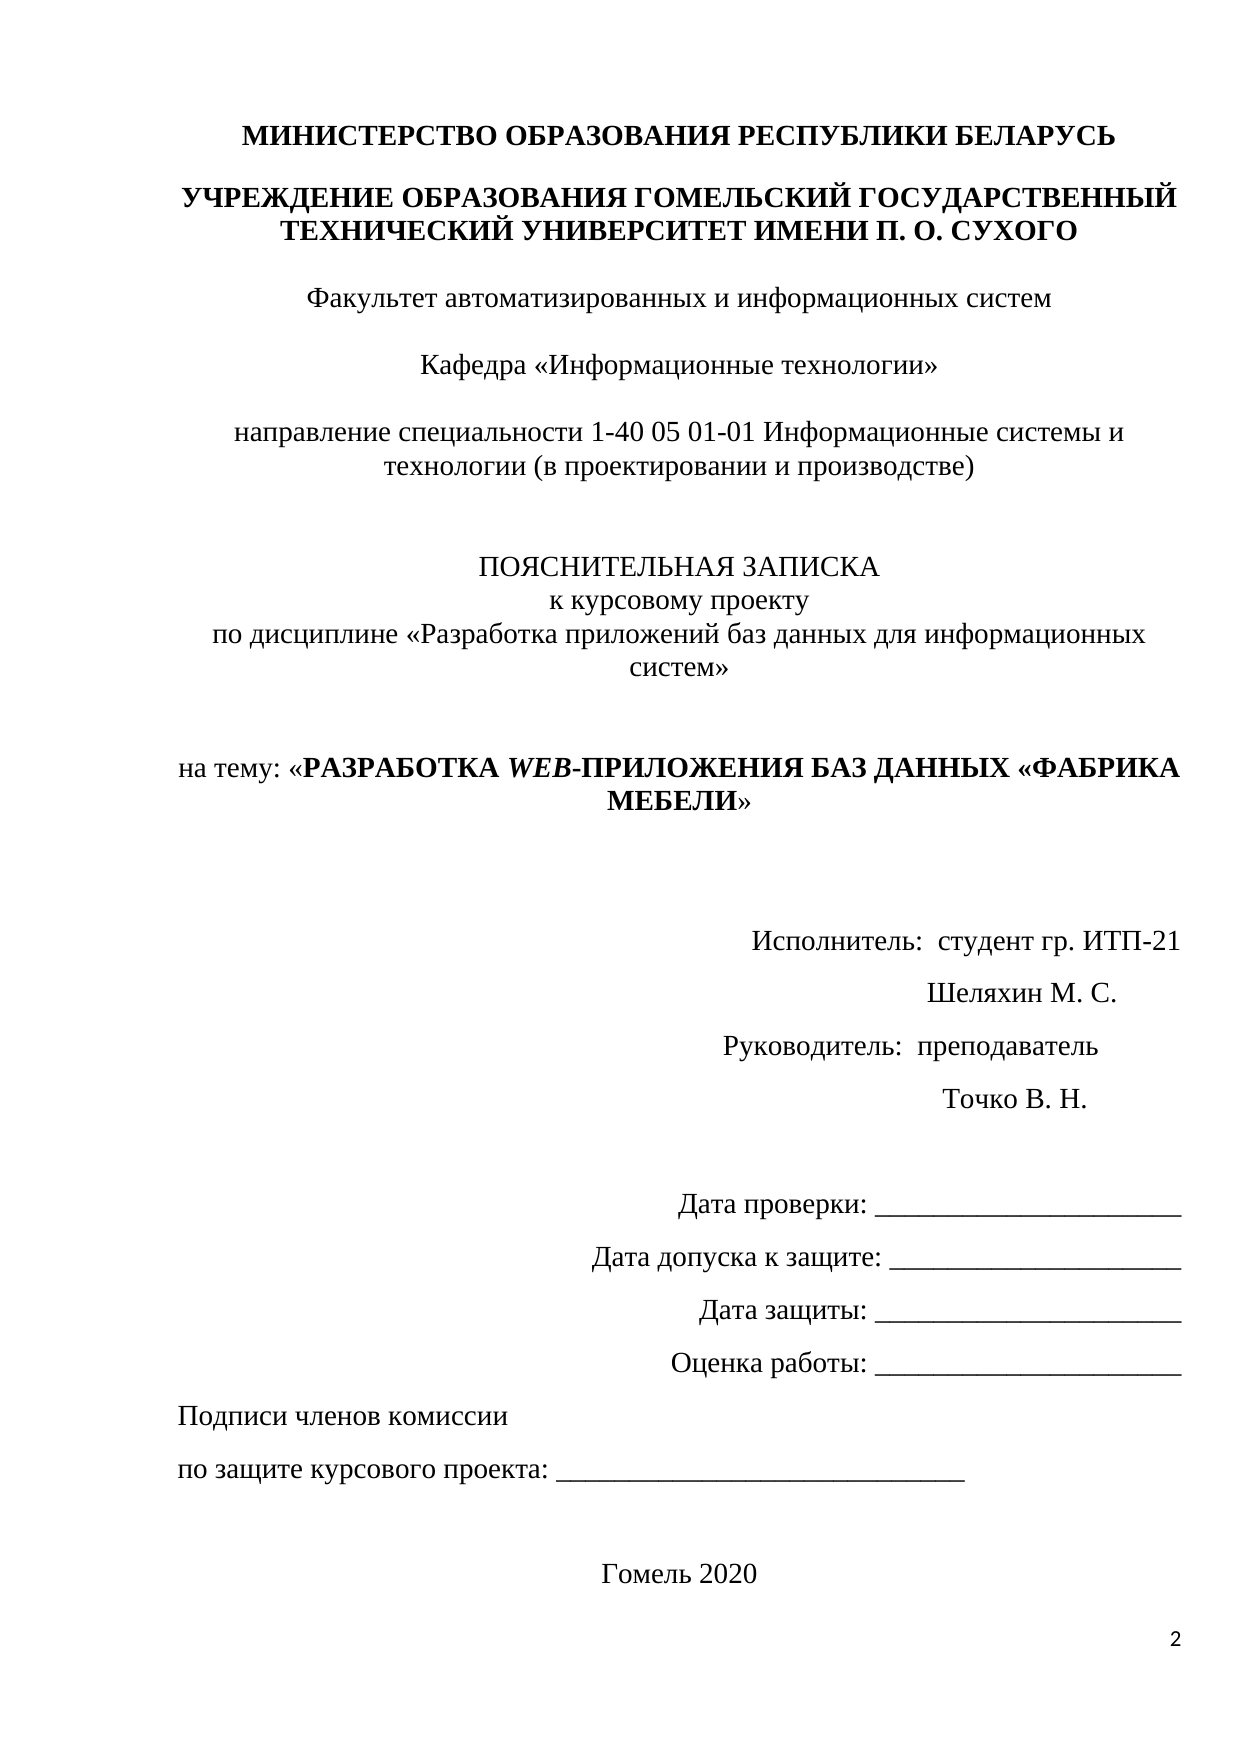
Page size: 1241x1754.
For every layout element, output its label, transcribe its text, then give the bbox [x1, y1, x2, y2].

text по защите курсового проекта: ____________________________ [177, 1451, 1181, 1484]
text Оценка работы: _____________________ [177, 1345, 1181, 1379]
text на тему: «РАЗРАБОТКА WEB-ПРИЛОЖЕНИЯ БАЗ ДАННЫХ «ФАБРИКА МЕБЕЛИ» [177, 750, 1181, 817]
text Дата защиты: _____________________ [177, 1292, 1181, 1326]
text Исполнитель: студент гр. ИТП-21 [177, 923, 1181, 956]
text УЧРЕЖДЕНИЕ ОБРАЗОВАНИЯ ГОМЕЛЬСКИЙ ГОСУДАРСТВЕННЫЙ ТЕХНИЧЕСКИЙ УНИВЕРСИТЕТ ИМЕНИ П. О. СУХОГО [177, 180, 1181, 247]
text к курсовому проекту [177, 582, 1181, 616]
text по дисциплине «Разработка приложений баз данных для информационных систем» [177, 616, 1181, 683]
text Шеляхин М. С. [177, 975, 1181, 1009]
text МИНИСТЕРСТВО ОБРАЗОВАНИЯ РЕСПУБЛИКИ БЕЛАРУСЬ [177, 118, 1181, 152]
text направление специальности 1-40 05 01-01 Информационные системы и технологии (в проектировании и производстве) [177, 414, 1181, 482]
text Точко В. Н. [767, 1081, 1181, 1114]
text Дата допуска к защите: ____________________ [177, 1239, 1181, 1273]
text ПОЯСНИТЕЛЬНАЯ ЗАПИСКА [177, 549, 1181, 582]
text Подписи членов комиссии [177, 1398, 1181, 1431]
text Факультет автоматизированных и информационных систем [177, 280, 1181, 314]
text Руководитель: преподаватель [693, 1028, 1181, 1062]
text Гомель 2020 [177, 1556, 1181, 1590]
text Дата проверки: _____________________ [177, 1187, 1181, 1220]
text Кафедра «Информационные технологии» [177, 347, 1181, 381]
